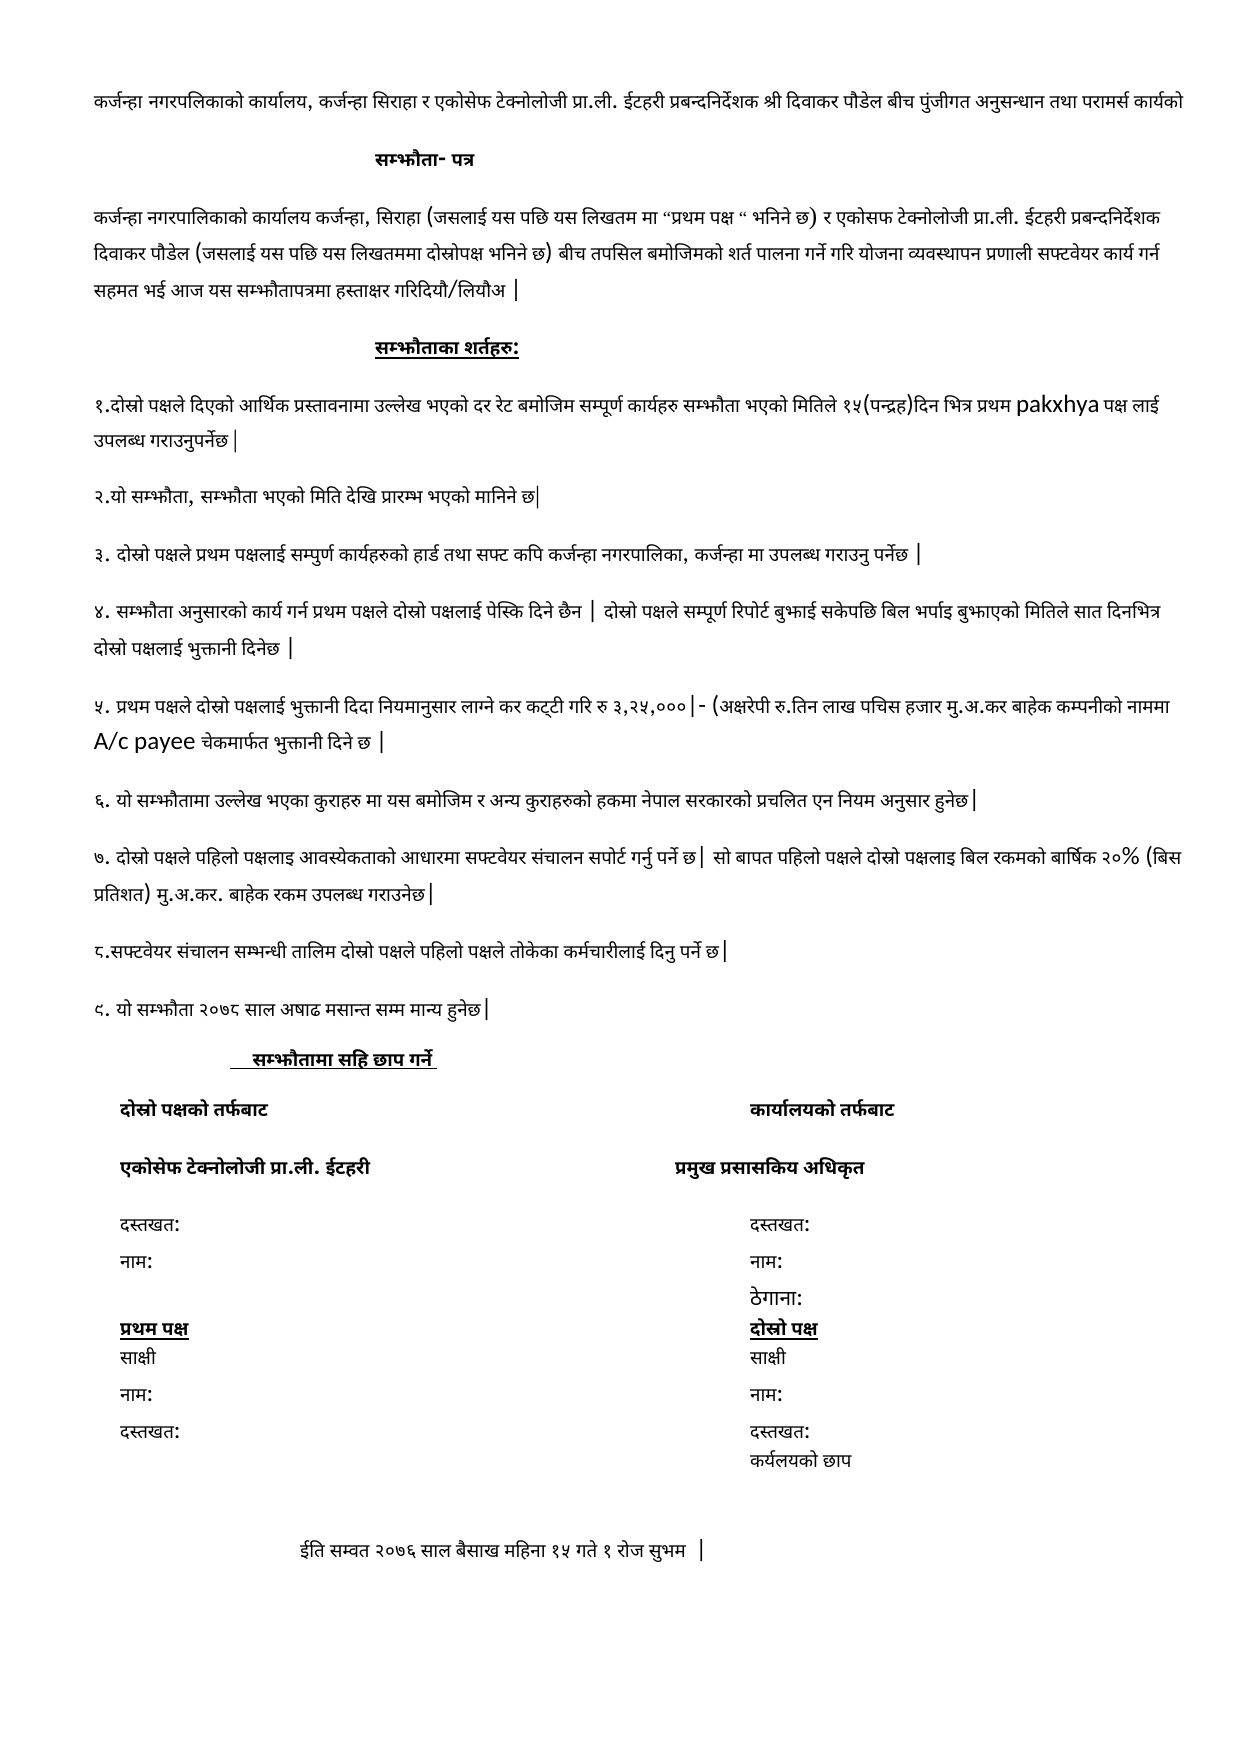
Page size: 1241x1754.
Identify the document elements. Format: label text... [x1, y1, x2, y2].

text ७. दोस्रो पक्षले पहिलो पक्षलाइ आवस्येकताको आधारमा सफ्टवेयर संचालन सपोर्ट गर्नु पर्ने छ| सो बापत पहिलो पक्षले दोस्रो पक्षलाइ बिल रकमको बार्षिक २०% (बिस प्रतिशत) मु.अ.कर. बाहेक रकम उपलब्ध गराउनेछ| [94, 840, 1191, 909]
text ९. यो सम्झौता २०७८ साल अषाढ मसान्त सम्म मान्य हुनेछ| [94, 992, 1191, 1024]
text सम्झौताका शर्तहरु: [94, 330, 1191, 362]
text ४. सम्झौता अनुसारको कार्य गर्न प्रथम पक्षले दोस्रो पक्षलाई पेस्कि दिने छैन | दोस्रो पक्षले सम्पूर्ण रिपोर्ट बुझाई सकेपछि बिल भर्पाइ बुझाएको मितिले सात दिनभित्र दोस्रो पक्षलाई भुक्तानी दिनेछ | [94, 595, 1191, 663]
text नाम: नाम: [120, 1244, 1195, 1276]
text साक्षी साक्षी [120, 1348, 1195, 1372]
text ईति सम्वत २०७६ साल बैसाख महिना १५ गते १ रोज सुभम | [94, 1533, 1191, 1565]
text ठेगाना: [120, 1281, 1195, 1314]
text दस्तखत: दस्तखत: [120, 1414, 1195, 1446]
text ८.सफ्टवेयर संचालन सम्भन्धी तालिम दोस्रो पक्षले पहिलो पक्षले तोकेका कर्मचारीलाई दिनु पर्ने छ| [94, 934, 1191, 966]
text २.यो सम्झौता, सम्झौता भएको मिति देखि प्रारम्भ भएको मानिने छ| [94, 481, 1191, 512]
text प्रथम पक्ष दोस्रो पक्ष [120, 1319, 1195, 1343]
text दस्तखत: दस्तखत: [120, 1207, 1195, 1239]
text ५. प्रथम पक्षले दोस्रो पक्षलाई भुक्तानी दिदा नियमानुसार लाग्ने कर कट्टी गरि रु ३,२५,०००|- (अक्षरेपी रु.तिन लाख पचिस हजार मु.अ.कर बाहेक कम्पनीको नाममा A/c payee चेकमार्फत भुक्तानी दिने छ | [94, 689, 1191, 757]
text नाम: नाम: [120, 1377, 1195, 1409]
text कर्जन्हा नगरपालिकाको कार्यालय कर्जन्हा, सिराहा (जसलाई यस पछि यस लिखतम मा “प्रथम पक्ष “ भनिने छ) र एकोसफ टेक्नोलोजी प्रा.ली. ईटहरी प्रबन्दनिर्देशक दिवाकर पौडेल (जसलाई यस पछि यस लिखतममा दोस्रोपक्ष भनिने छ) बीच तपसिल बमोजिमको शर्त पालना गर्ने गरि योजना व्यवस्थापन प्रणाली सफ्टवेयर कार्य गर्न सहमत भई आज यस सम्झौतापत्रमा हस्ताक्षर गरिदियौ/लियौअ | [94, 200, 1191, 305]
text ६. यो सम्झौतामा उल्लेख भएका कुराहरु मा यस बमोजिम र अन्य कुराहरुको हकमा नेपाल सरकारको प्रचलित एन नियम अनुसार हुनेछ| [94, 783, 1191, 815]
text सम्झौतामा सहि छाप गर्ने [94, 1050, 1191, 1074]
text कर्यलयको छाप [120, 1451, 1195, 1475]
text सम्झौता- पत्र [94, 142, 1191, 174]
text कर्जन्हा नगरपलिकाको कार्यालय, कर्जन्हा सिराहा र एकोसेफ टेक्नोलोजी प्रा.ली. ईटहरी प्रबन्दनिर्देशक श्री दिवाकर पौडेल बीच पुंजीगत अनुसन्धान तथा परामर्स कार्यको [94, 84, 1191, 116]
text १.दोस्रो पक्षले दिएको आर्थिक प्रस्तावनामा उल्लेख भएको दर रेट बमोजिम सम्पूर्ण कार्यहरु सम्झौता भएको मितिले १५(पन्द्रह)दिन भित्र प्रथमpakxhyaपक्ष लाई उपलब्ध गराउनुपर्नेछ | [94, 388, 1191, 455]
text दोस्रो पक्षको तर्फबाट कार्यालयको तर्फबाट [120, 1100, 1191, 1124]
text एकोसेफ टेक्नोलोजी प्रा.ली. ईटहरी प्रमुख प्रसासकिय अधिकृत [120, 1150, 1191, 1182]
text ३. दोस्रो पक्षले प्रथम पक्षलाई सम्पुर्ण कार्यहरुको हार्ड तथा सफ्ट कपि कर्जन्हा नगरपालिका, कर्जन्हा मा उपलब्ध गराउनु पर्नेछ | [94, 537, 1191, 569]
